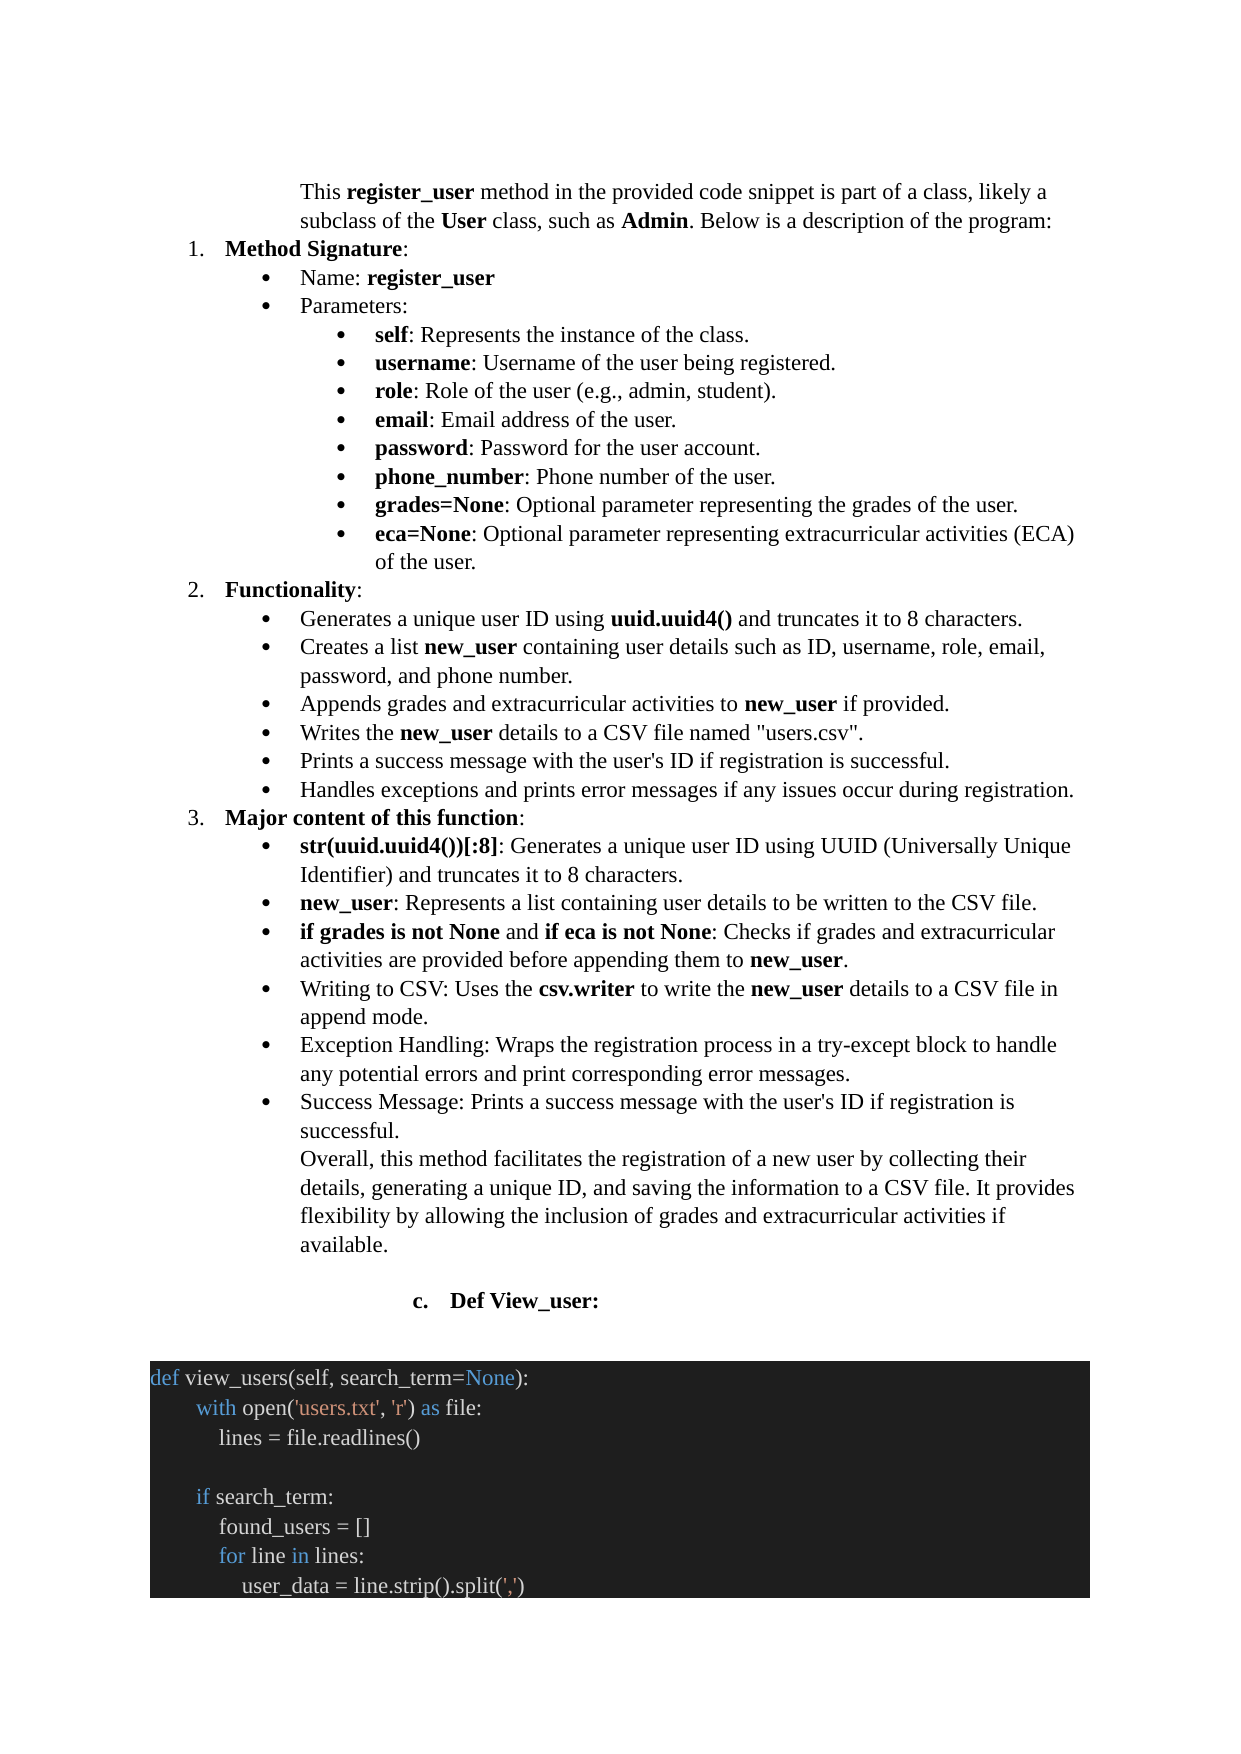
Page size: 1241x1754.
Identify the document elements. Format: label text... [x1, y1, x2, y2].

list Overall, this method facilitates the registration of a new user by collecting their details, generating a unique ID, and saving the information to a CSV file. It provides flexibility by allowing the inclusion of grades and extracurricular activities if available. [300, 1145, 1090, 1257]
list str(uuid.uuid4())[:8]: Generates a unique user ID using UUID (Universally Unique Identifier) and truncates it to 8 characters. [262, 832, 1090, 887]
text if search_term: [150, 1480, 1090, 1509]
text found_users = [] [150, 1509, 1090, 1539]
list if grades is not None and if eca is not None: Checks if grades and extracurricular activities are provided before appending them to new_user. [262, 918, 1090, 973]
list Functionality: [187, 577, 1090, 603]
list Exception Handling: Wraps the registration process in a try-except block to handle any potential errors and print corresponding error messages. [262, 1032, 1090, 1086]
list Handles exceptions and prints error messages if any issues occur during registration. [262, 776, 1090, 802]
list password: Password for the user account. [337, 434, 1090, 461]
list Name: register_user [262, 264, 1090, 290]
list grades=None: Optional parameter representing the grades of the user. [337, 491, 1090, 518]
list eca=None: Optional parameter representing extracurricular activities (ECA) of the user. [337, 520, 1090, 574]
list phone_number: Phone number of the user. [337, 463, 1090, 489]
list Method Signature: [187, 235, 1090, 262]
list Parameters: [262, 292, 1090, 318]
text with open('users.txt', 'r') as file: [150, 1391, 1090, 1420]
list Def View_user: [412, 1287, 1090, 1314]
text user_data = line.strip().split(',') [150, 1569, 1090, 1598]
list Prints a success message with the user's ID if registration is successful. [262, 747, 1090, 773]
text def view_users(self, search_term=None): [150, 1361, 1090, 1391]
list This register_user method in the provided code snippet is part of a class, likely a subclass of the User class, such as Admin. Below is a description of the program: [300, 178, 1090, 233]
list Major content of this function: [187, 804, 1090, 830]
list Creates a list new_user containing user details such as ID, username, role, email, password, and phone number. [262, 633, 1090, 688]
list Success Message: Prints a success message with the user's ID if registration is successful. [262, 1088, 1090, 1143]
list username: Username of the user being registered. [337, 349, 1090, 375]
list role: Role of the user (e.g., admin, student). [337, 377, 1090, 404]
list Appends grades and extracurricular activities to new_user if provided. [262, 690, 1090, 717]
text lines = file.readlines() [150, 1420, 1090, 1450]
list Writing to CSV: Uses the csv.writer to write the new_user details to a CSV file in append mode. [262, 975, 1090, 1029]
list new_user: Represents a list containing user details to be written to the CSV file. [262, 889, 1090, 916]
list email: Email address of the user. [337, 406, 1090, 432]
text for line in lines: [150, 1539, 1090, 1569]
list Generates a unique user ID using uuid.uuid4() and truncates it to 8 characters. [262, 605, 1090, 631]
list Writes the new_user details to a CSV file named "users.csv". [262, 719, 1090, 745]
list self: Represents the instance of the class. [337, 321, 1090, 347]
